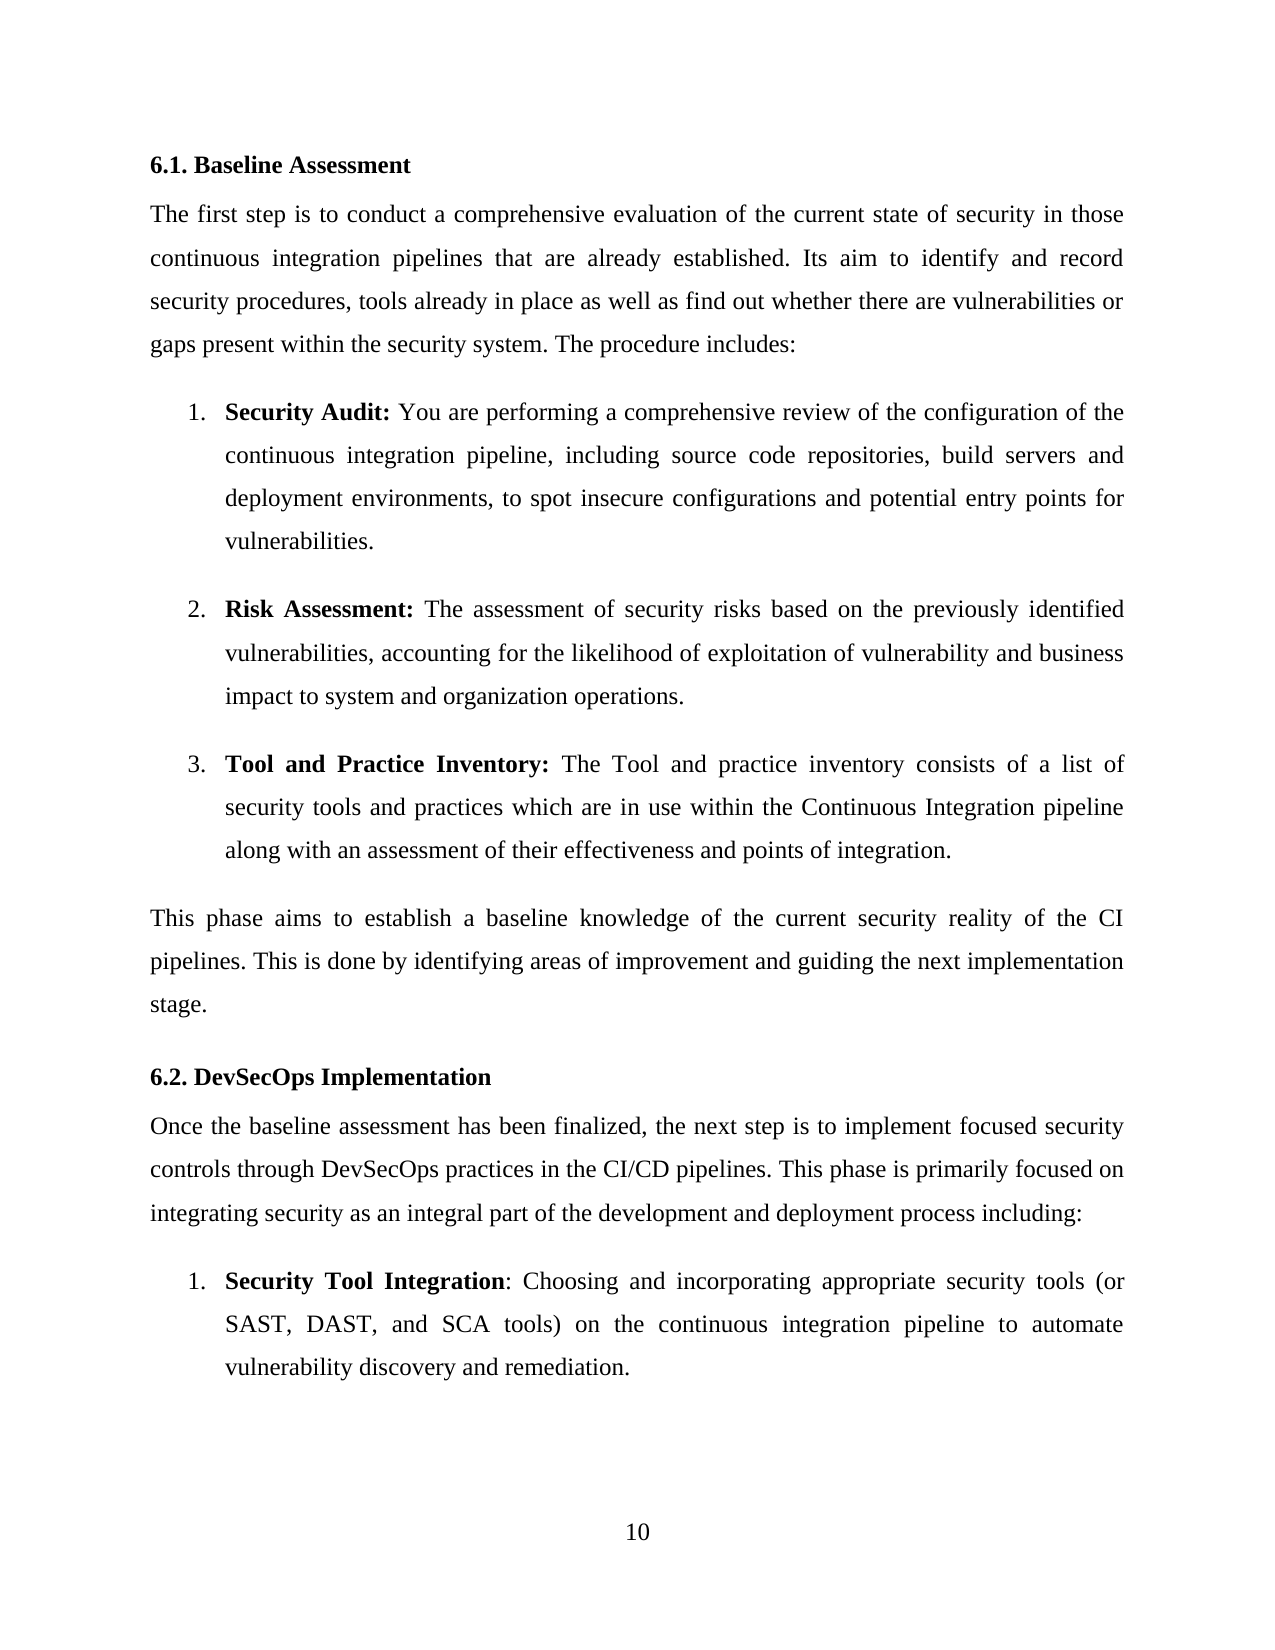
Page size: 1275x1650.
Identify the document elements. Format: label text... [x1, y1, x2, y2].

subtitle 6.1. Baseline Assessment [150, 150, 1125, 179]
text This phase aims to establish a baseline knowledge of the current security reality of the CI pipelines. This is done by identifying areas of improvement and guiding the next implementation stage. [150, 903, 1125, 1018]
subtitle 6.2. DevSecOps Implementation [150, 1062, 1125, 1091]
list Security Audit: You are performing a comprehensive review of the configuration of the continuous integration pipeline, including source code repositories, build servers and deployment environments, to spot insecure configurations and potential entry points for vulnerabilities. [187, 397, 1125, 555]
list Security Tool Integration: Choosing and incorporating appropriate security tools (or SAST, DAST, and SCA tools) on the continuous integration pipeline to automate vulnerability discovery and remediation. [187, 1266, 1125, 1381]
text The first step is to conduct a comprehensive evaluation of the current state of security in those continuous integration pipelines that are already established. Its aim to identify and record security procedures, tools already in place as well as find out whether there are vulnerabilities or gaps present within the security system. The procedure includes: [150, 199, 1125, 358]
list Tool and Practice Inventory: The Tool and practice inventory consists of a list of security tools and practices which are in use within the Continuous Integration pipeline along with an assessment of their effectiveness and points of integration. [187, 749, 1125, 864]
list Risk Assessment: The assessment of security risks based on the previously identified vulnerabilities, accounting for the likelihood of exploitation of vulnerability and business impact to system and organization operations. [187, 594, 1125, 709]
text Once the baseline assessment has been finalized, the next step is to implement focused security controls through DevSecOps practices in the CI/CD pipelines. This phase is primarily focused on integrating security as an integral part of the development and deployment process including: [150, 1111, 1125, 1226]
